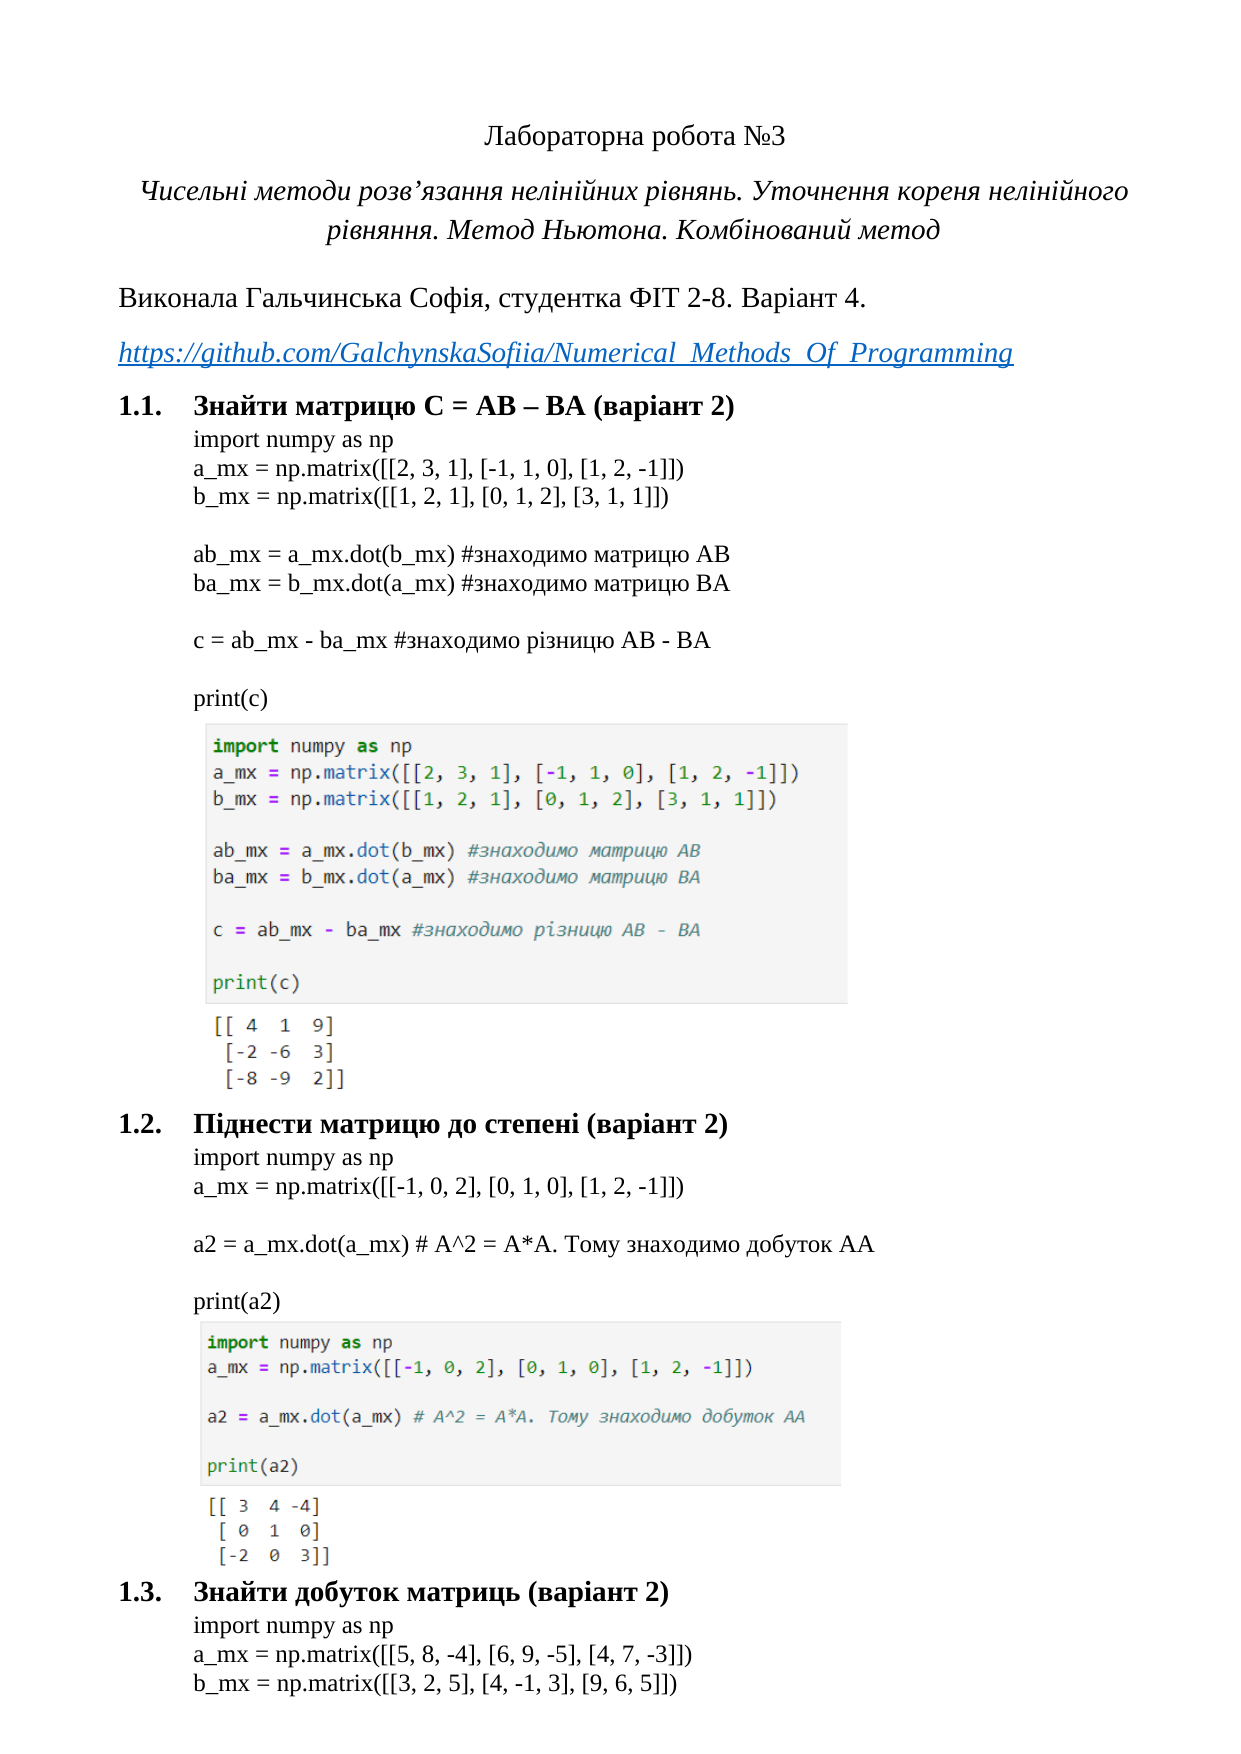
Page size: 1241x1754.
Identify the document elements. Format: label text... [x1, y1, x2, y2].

list a_mx = np.matrix([[-1, 0, 2], [0, 1, 0], [1, 2, -1]]) [193, 1171, 1152, 1200]
text https://github.com/GalchynskaSofiia/Numerical_Methods_Of_Programming [118, 335, 1152, 368]
text Виконала Гальчинська Софія, студентка ФІТ 2-8. Варіант 4. [118, 280, 1152, 313]
list import numpy as np [193, 1611, 1152, 1639]
list c = ab_mx - ba_mx #знаходимо різницю AB - BA [193, 625, 1152, 654]
list print(a2) [193, 1286, 1152, 1315]
list Знайти матрицю C = AB – BA (варіант 2) [118, 388, 1152, 421]
text Чисельні методи розв’язання нелінійних рівнянь. Уточнення кореня нелінійного рівняння. Метод Ньютона. Комбінований метод [118, 173, 1152, 245]
picture [193, 711, 848, 1104]
list b_mx = np.matrix([[3, 2, 5], [4, -1, 3], [9, 6, 5]]) [193, 1668, 1152, 1697]
list a_mx = np.matrix([[5, 8, -4], [6, 9, -5], [4, 7, -3]]) [193, 1639, 1152, 1668]
list import numpy as np [193, 1142, 1152, 1171]
list Піднести матрицю до степені (варіант 2) [118, 1106, 1152, 1140]
list ab_mx = a_mx.dot(b_mx) #знаходимо матрицю AB [193, 539, 1152, 568]
text Лабораторна робота №3 [118, 118, 1152, 152]
list import numpy as np [193, 424, 1152, 453]
list ba_mx = b_mx.dot(a_mx) #знаходимо матрицю BA [193, 568, 1152, 596]
picture [193, 1315, 842, 1573]
list b_mx = np.matrix([[1, 2, 1], [0, 1, 2], [3, 1, 1]]) [193, 481, 1152, 510]
list Знайти добуток матриць (варіант 2) [118, 1574, 1152, 1608]
list print(c) [193, 683, 1152, 711]
list a_mx = np.matrix([[2, 3, 1], [-1, 1, 0], [1, 2, -1]]) [193, 453, 1152, 481]
list a2 = a_mx.dot(a_mx) # A^2 = A*A. Тому знаходимо добуток AA [193, 1229, 1152, 1257]
